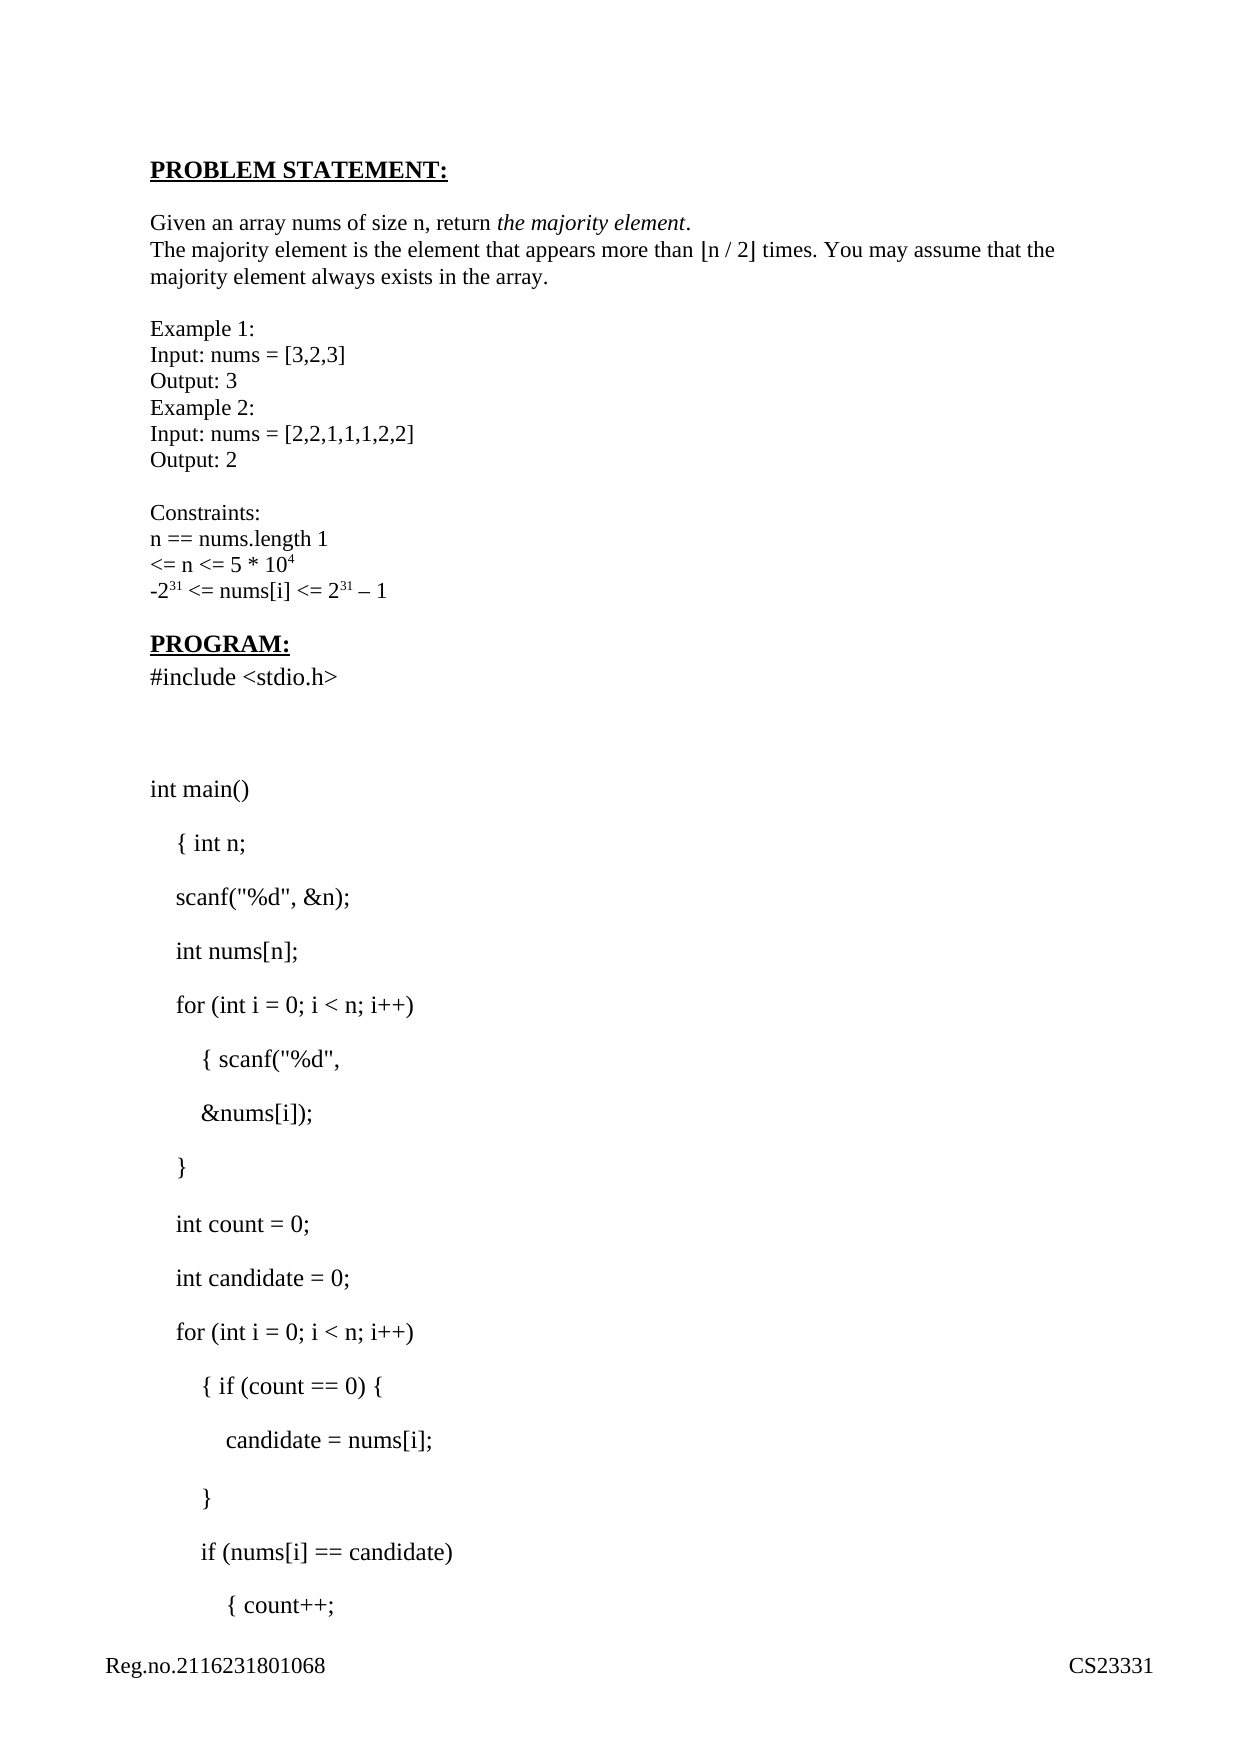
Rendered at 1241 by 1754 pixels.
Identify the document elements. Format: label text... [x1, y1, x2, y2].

text if (nums[i] == candidate) { count++; [201, 1537, 498, 1619]
text n == nums.length 1 <= n <= 5 * 104 [150, 526, 329, 577]
text for (int i = 0; i < n; i++) { if (count == 0) { [176, 1317, 439, 1400]
text Input: nums = [2,2,1,1,1,2,2] Output: 2 [150, 420, 437, 473]
text -231 <= nums[i] <= 231 – 1 [150, 577, 1155, 604]
text Example 1: [150, 315, 1155, 342]
text } [176, 1152, 1155, 1181]
text Input: nums = [3,2,3] Output: 3 [150, 342, 398, 393]
text } [201, 1483, 1155, 1511]
text int count = 0; [176, 1209, 1155, 1238]
text Constraints: [150, 499, 1155, 525]
text for (int i = 0; i < n; i++) { scanf("%d", &nums[i]); [176, 990, 441, 1127]
text PROGRAM: [150, 629, 1155, 658]
text #include <stdio.h> [150, 662, 1155, 691]
text scanf("%d", &n); int nums[n]; [176, 882, 350, 965]
text int candidate = 0; [176, 1263, 1155, 1292]
text candidate = nums[i]; [226, 1425, 1155, 1454]
text Example 2: [150, 393, 1155, 420]
text Given an array nums of size n, return the majority element. [150, 209, 1155, 235]
text The majority element is the element that appears more than ⌊n / 2⌋ times. You may assume that the majority element always exists in the array. [150, 236, 1078, 289]
text PROBLEM STATEMENT: [150, 155, 1155, 184]
text int main() { int n; [150, 774, 288, 857]
